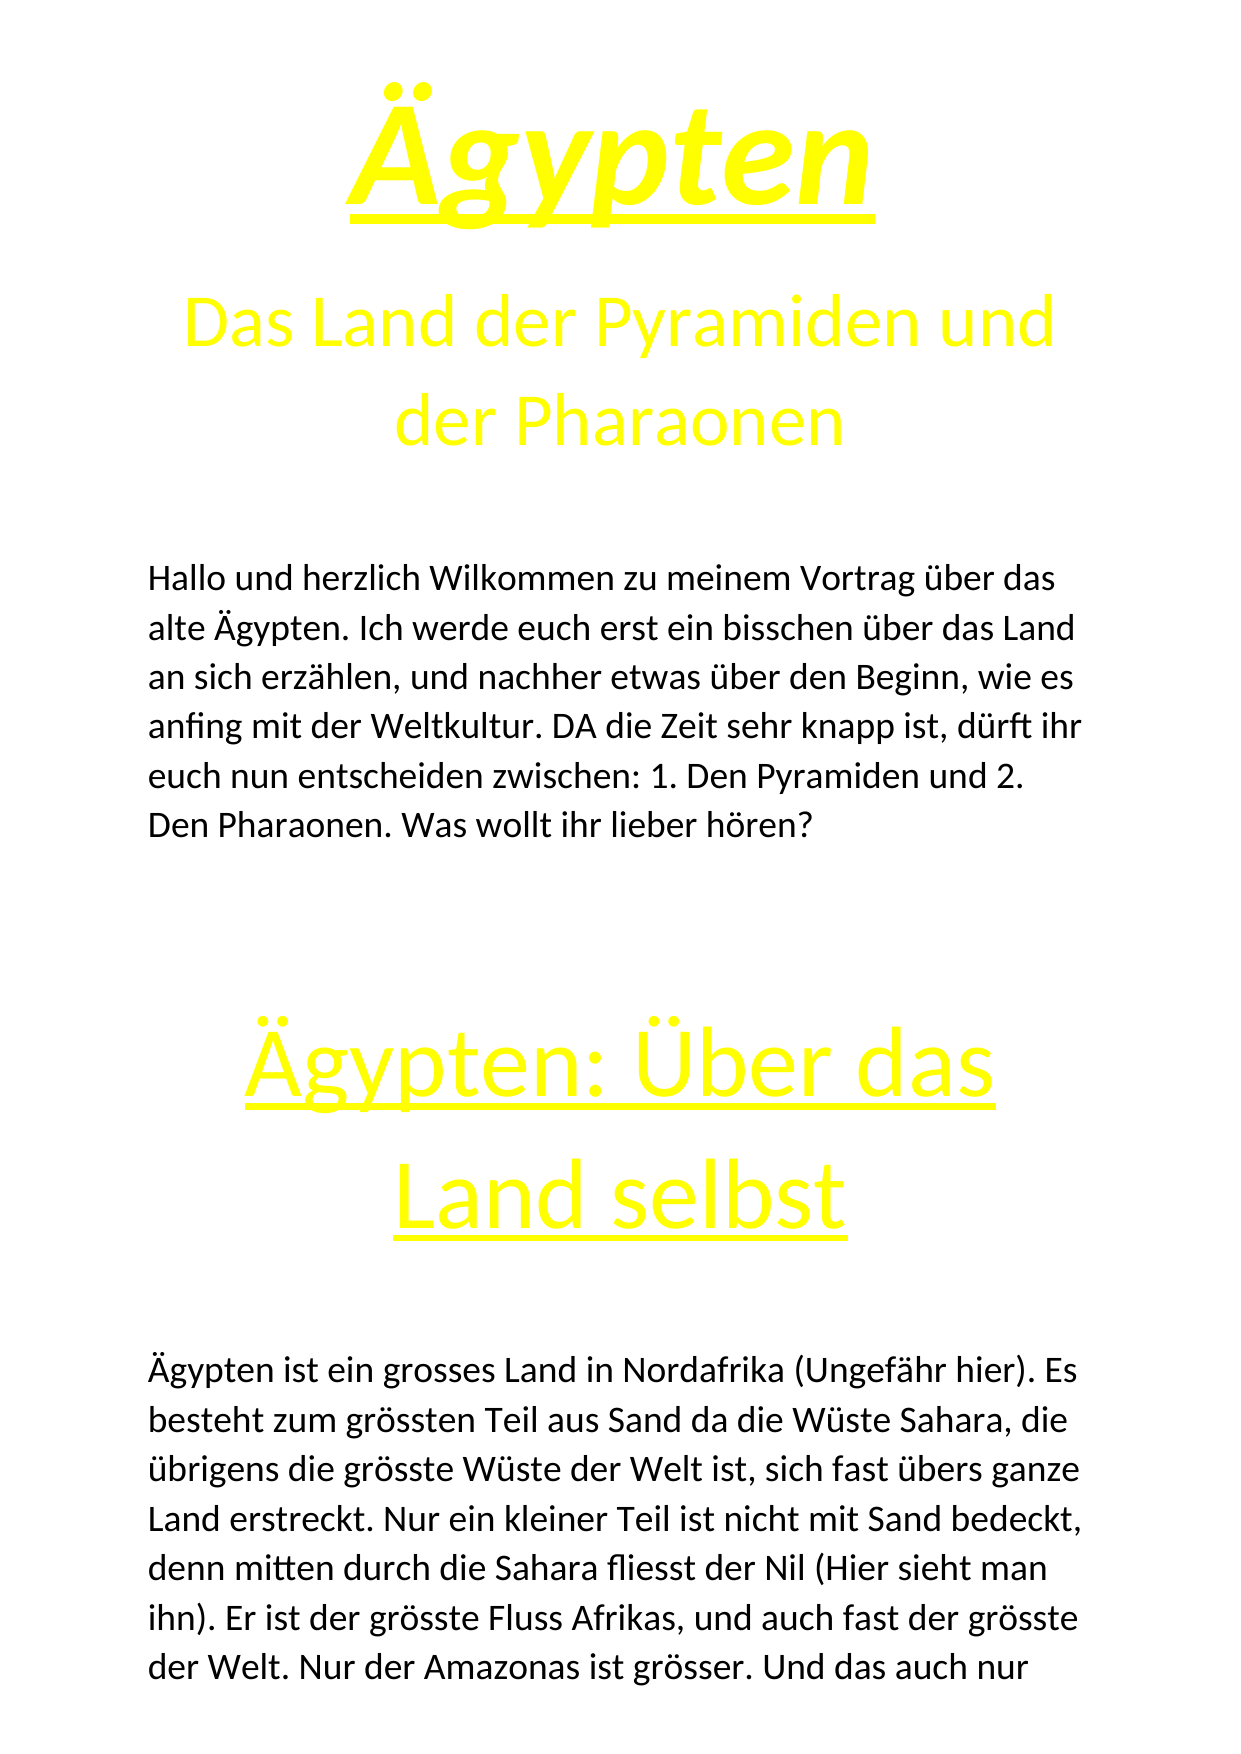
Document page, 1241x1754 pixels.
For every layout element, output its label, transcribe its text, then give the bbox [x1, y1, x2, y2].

text Hallo und herzlich Wilkommen zu meinem Vortrag über das alte Ägypten. Ich werde euch erst ein bisschen über das Land an sich erzählen, und nachher etwas über den Beginn, wie es anfing mit der Weltkultur. DA die Zeit sehr knapp ist, dürft ihr euch nun entscheiden zwischen: 1. Den Pyramiden und 2. Den Pharaonen. Was wollt ihr lieber hören? [148, 554, 1092, 847]
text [148, 1346, 1092, 1689]
text Ägypten: Über das Land selbst [148, 1000, 1092, 1254]
text Das Land der Pyramiden und der Pharaonen [148, 273, 1092, 464]
text Ägypten [148, 59, 1092, 242]
